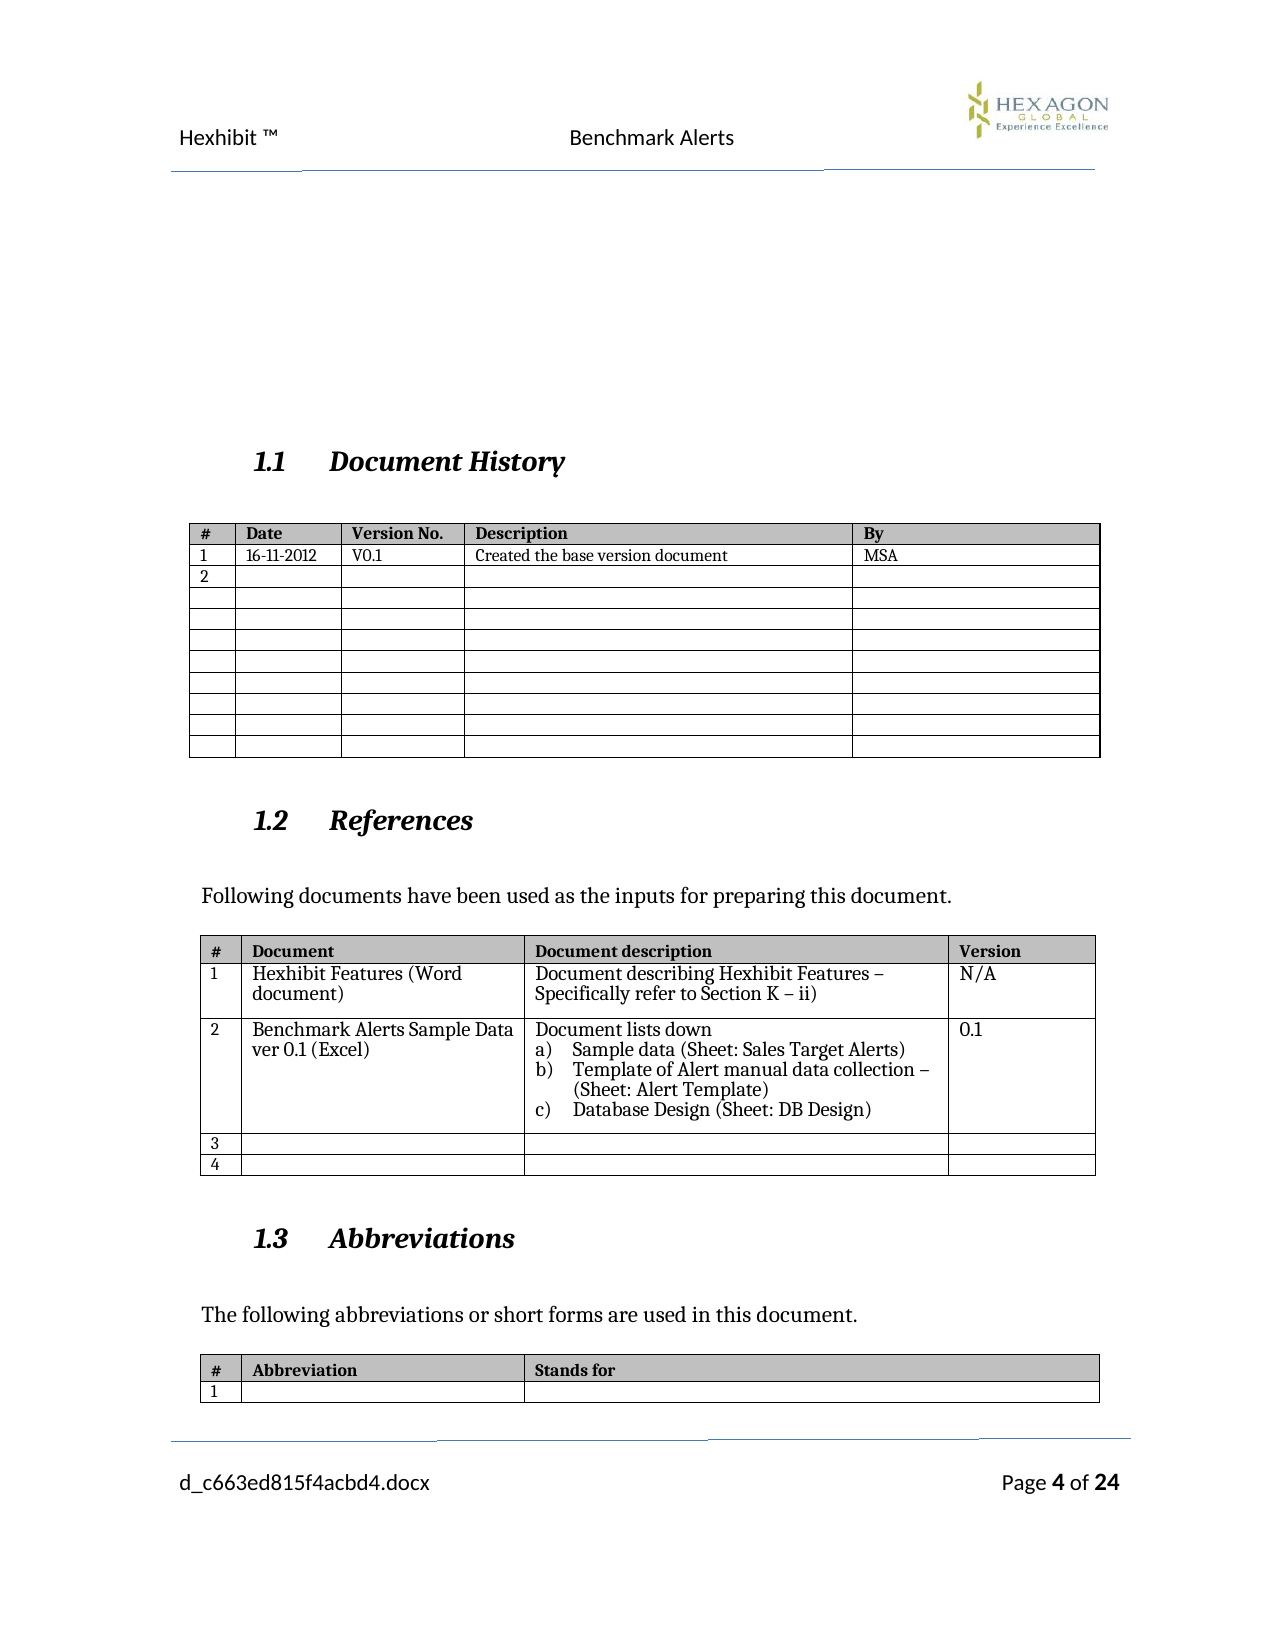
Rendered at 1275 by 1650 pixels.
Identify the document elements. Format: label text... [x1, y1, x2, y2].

table_cell [236, 630, 341, 650]
table_cell [342, 673, 464, 693]
table_header Document [242, 936, 524, 963]
table_cell MSA [853, 545, 1099, 565]
table_cell [853, 630, 1099, 650]
table_cell [236, 651, 341, 672]
table_cell Document describing Hexhibit Features – Specifically refer to Section K – ii) [525, 964, 948, 1018]
subtitle Abbreviations [254, 1222, 1096, 1256]
table_cell [465, 566, 852, 587]
table_cell [236, 588, 341, 608]
table_cell [236, 715, 341, 735]
table_cell [342, 609, 464, 629]
table_cell [242, 1382, 524, 1402]
table_cell 2 [201, 1019, 241, 1132]
table_header Description [465, 524, 852, 544]
table_cell [949, 1155, 1095, 1175]
table_cell [853, 673, 1099, 693]
table_cell Hexhibit Features (Word document) [242, 964, 524, 1018]
table_header Document description [525, 936, 948, 963]
table_cell [342, 630, 464, 650]
table_cell 4 [201, 1155, 241, 1175]
table_cell [190, 609, 235, 629]
table_cell [190, 694, 235, 714]
table_cell [190, 630, 235, 650]
table_cell [465, 673, 852, 693]
table_cell [465, 736, 852, 757]
table_cell 2 [190, 566, 235, 587]
table_cell 16-11-2012 [236, 545, 341, 565]
table_cell [853, 609, 1099, 629]
table_cell [190, 673, 235, 693]
table_cell [236, 694, 341, 714]
table_cell [853, 736, 1099, 757]
table_cell 1 [201, 964, 241, 1018]
table_header # [201, 1355, 241, 1381]
table_cell 0.1 [949, 1019, 1095, 1132]
table_cell N/A [949, 964, 1095, 1018]
table_cell [525, 1134, 948, 1154]
table_cell [465, 588, 852, 608]
table_cell [853, 588, 1099, 608]
table_cell [342, 715, 464, 735]
table_cell V0.1 [342, 545, 464, 565]
table_cell [342, 588, 464, 608]
table_cell 1 [190, 545, 235, 565]
table_cell [525, 1155, 948, 1175]
table_cell [342, 694, 464, 714]
table_cell 3 [201, 1134, 241, 1154]
table_header # [201, 936, 241, 963]
table_cell [236, 673, 341, 693]
table_cell Created the base version document [465, 545, 852, 565]
table_header Abbreviation [242, 1355, 524, 1381]
table_cell [465, 609, 852, 629]
table_cell [236, 609, 341, 629]
table_cell [190, 651, 235, 672]
table_cell [342, 651, 464, 672]
table_cell [236, 736, 341, 757]
table_cell [242, 1155, 524, 1175]
table_cell [853, 694, 1099, 714]
subtitle References [254, 804, 1096, 837]
table_cell [853, 715, 1099, 735]
table_cell Benchmark Alerts Sample Data ver 0.1 (Excel) [242, 1019, 524, 1132]
table_cell [465, 715, 852, 735]
table_cell [236, 566, 341, 587]
table_cell [342, 736, 464, 757]
picture [956, 75, 1120, 145]
table_cell [190, 736, 235, 757]
table_cell [525, 1382, 1099, 1402]
table_cell [853, 566, 1099, 587]
text Following documents have been used as the inputs for preparing this document. [201, 882, 1096, 908]
table_cell [465, 630, 852, 650]
table_header By [853, 524, 1099, 544]
table_cell [465, 694, 852, 714]
table_cell [342, 566, 464, 587]
table_cell Document lists down Sample data (Sheet: Sales Target Alerts) Template of Alert manual data collection – (Sheet: Alert Template) Database Design (Sheet: DB Design) [525, 1019, 948, 1132]
table_cell [853, 651, 1099, 672]
table_header Version [949, 936, 1095, 963]
table_cell [242, 1134, 524, 1154]
subtitle Document History [254, 445, 1096, 478]
table_cell [949, 1134, 1095, 1154]
table_cell 1 [201, 1382, 241, 1402]
table_cell [465, 651, 852, 672]
text The following abbreviations or short forms are used in this document. [201, 1300, 1096, 1326]
table_header Stands for [525, 1355, 1099, 1381]
table_header Date [236, 524, 341, 544]
table_cell [190, 588, 235, 608]
table_cell [190, 715, 235, 735]
table_header Version No. [342, 524, 464, 544]
table_header # [190, 524, 235, 544]
